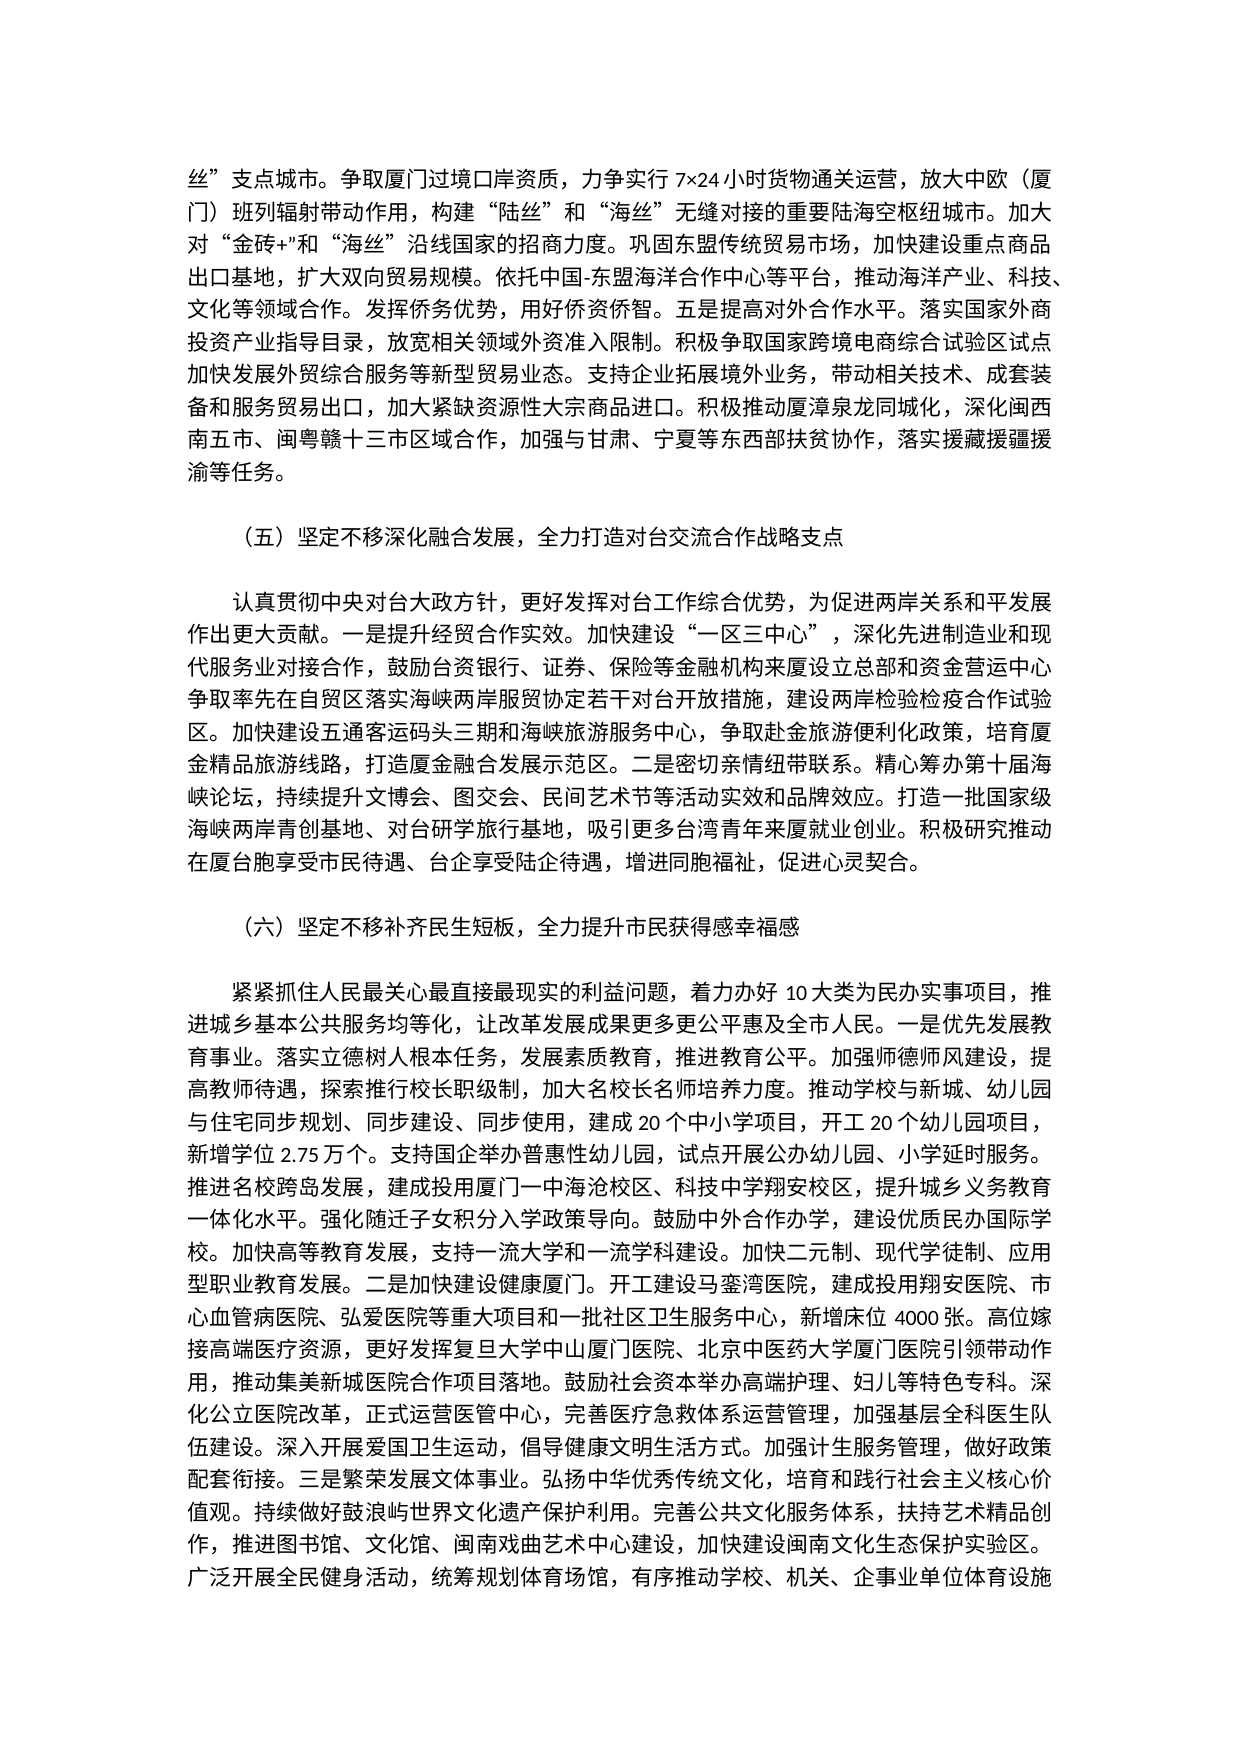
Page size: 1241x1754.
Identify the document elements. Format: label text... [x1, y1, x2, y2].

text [187, 974, 1053, 1592]
text 认真贯彻中央对台大政方针，更好发挥对台工作综合优势，为促进两岸关系和平发展作出更大贡献。一是提升经贸合作实效。加快建设“一区三中心”，深化先进制造业和现代服务业对接合作，鼓励台资银行、证券、保险等金融机构来厦设立总部和资金营运中心。争取率先在自贸区落实海峡两岸服贸协定若干对台开放措施，建设两岸检验检疫合作试验区。加快建设五通客运码头三期和海峡旅游服务中心，争取赴金旅游便利化政策，培育厦金精品旅游线路，打造厦金融合发展示范区。二是密切亲情纽带联系。精心筹办第十届海峡论坛，持续提升文博会、图交会、民间艺术节等活动实效和品牌效应。打造一批国家级海峡两岸青创基地、对台研学旅行基地，吸引更多台湾青年来厦就业创业。积极研究推动在厦台胞享受市民待遇、台企享受陆企待遇，增进同胞福祉，促进心灵契合。 [187, 584, 1053, 877]
text （六）坚定不移补齐民生短板，全力提升市民获得感幸福感 [187, 909, 1053, 942]
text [187, 162, 1053, 487]
text （五）坚定不移深化融合发展，全力打造对台交流合作战略支点 [187, 519, 1053, 552]
